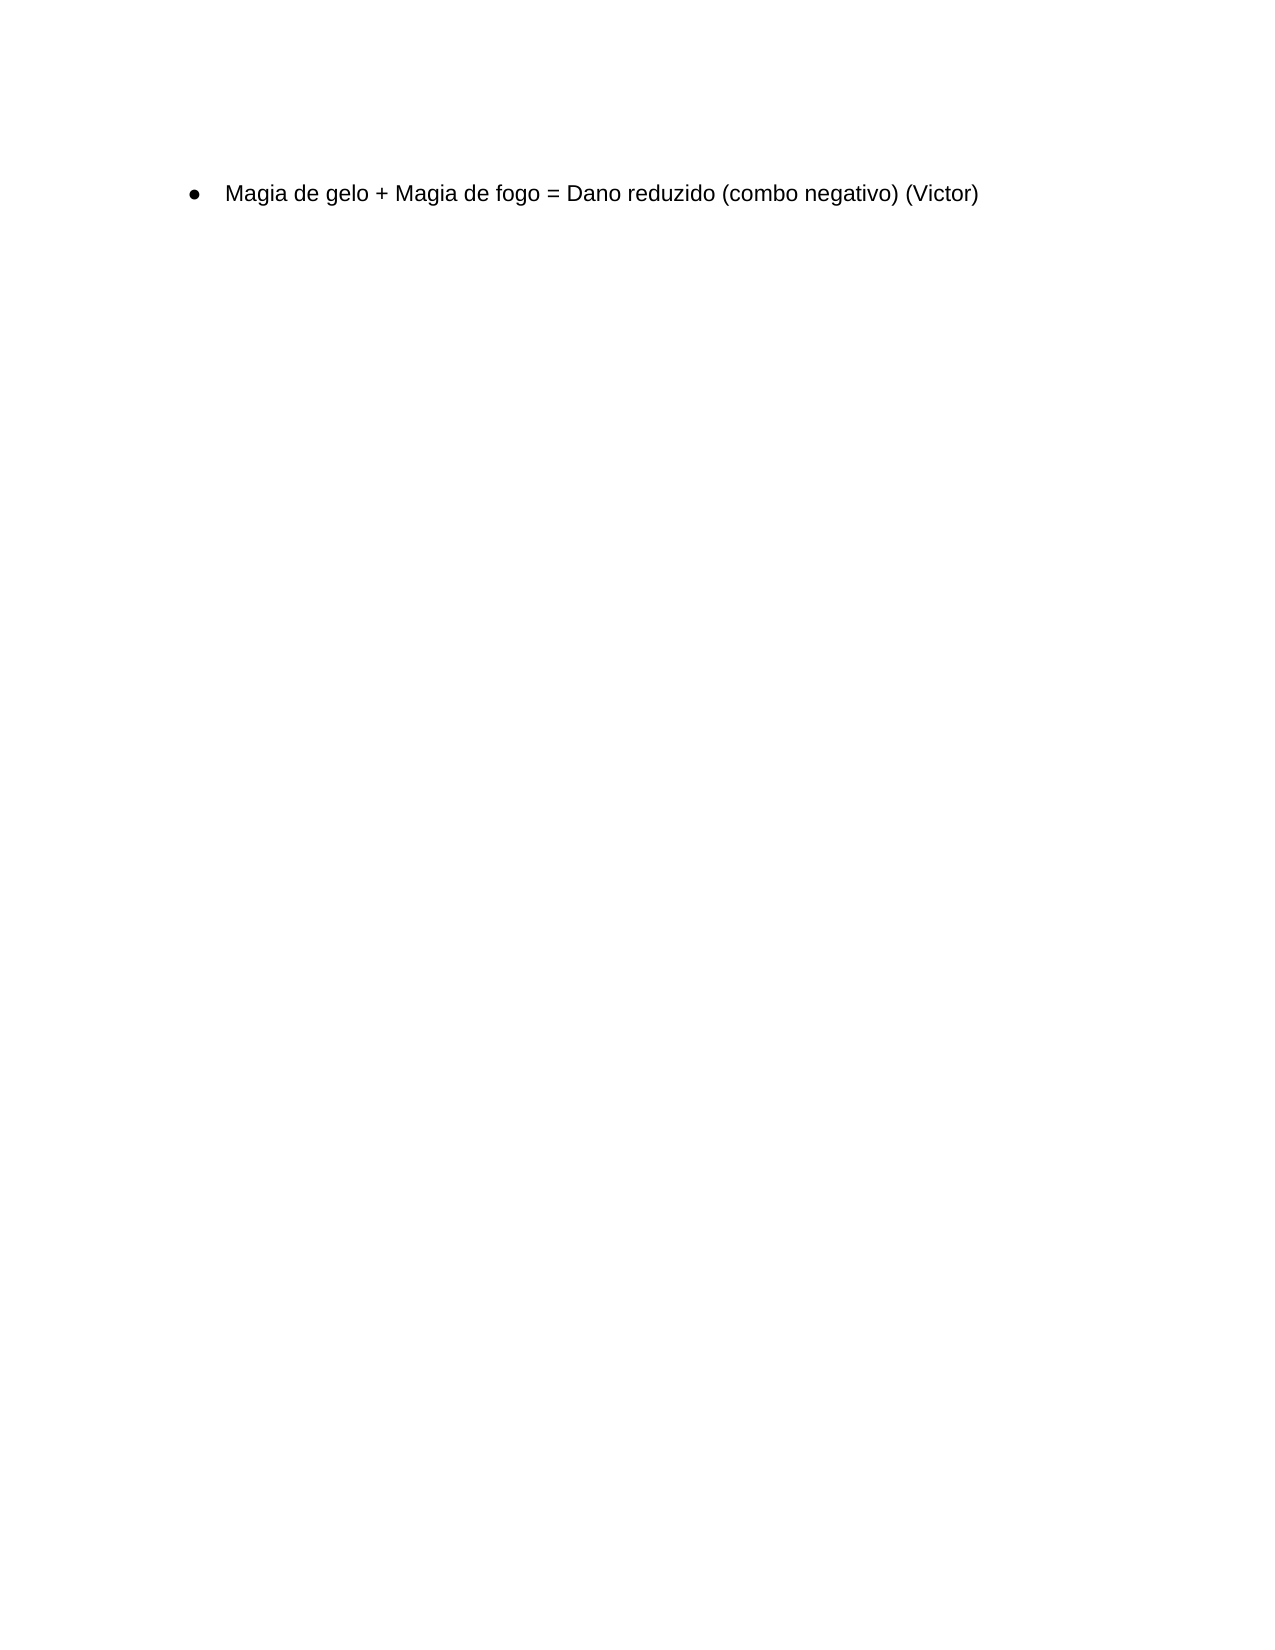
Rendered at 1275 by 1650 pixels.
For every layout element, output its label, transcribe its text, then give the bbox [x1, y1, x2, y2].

list Magia de gelo + Magia de fogo = Dano reduzido (combo negativo) (Victor) [187, 180, 1125, 207]
